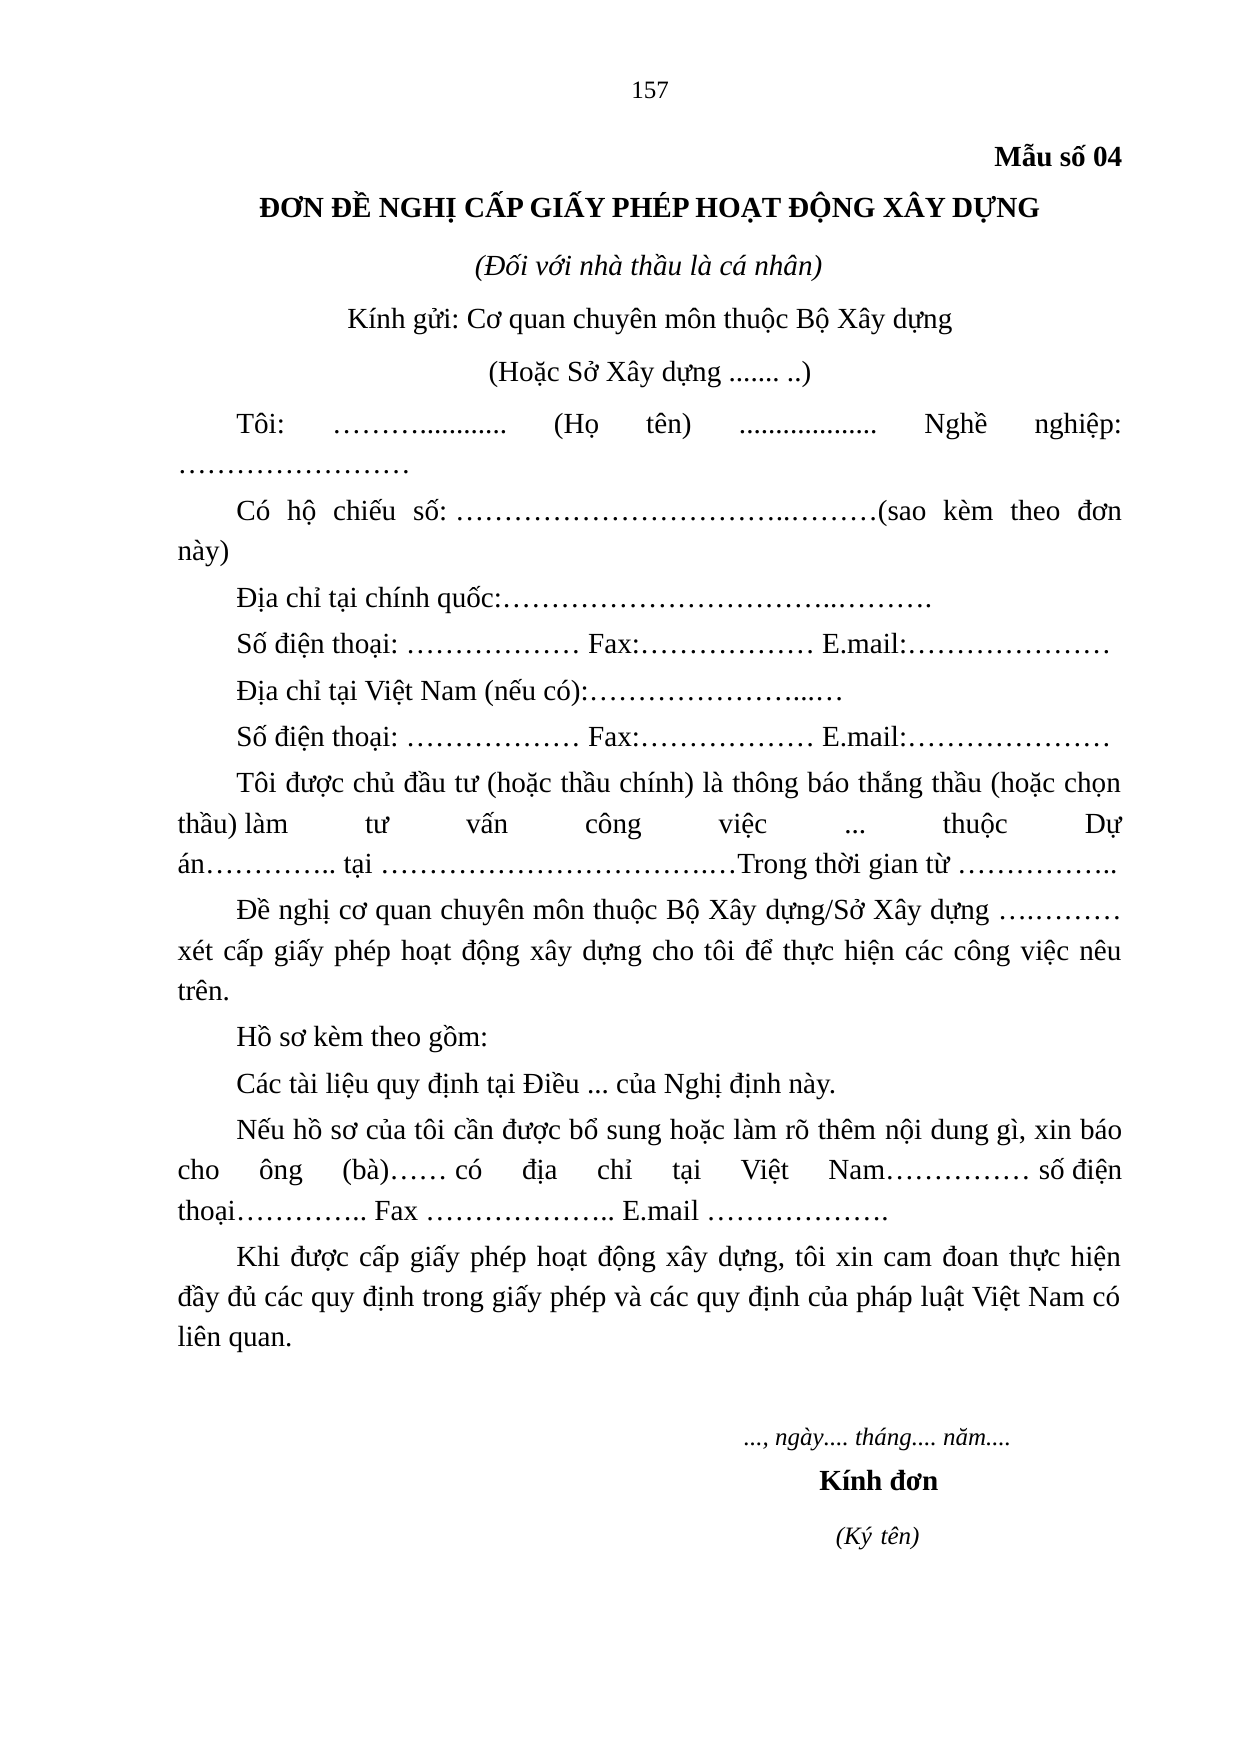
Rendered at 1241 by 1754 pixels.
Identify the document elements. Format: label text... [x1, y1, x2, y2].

text Địa chỉ tại Việt Nam (nếu có):…………………...… [177, 673, 1122, 706]
text Đề nghị cơ quan chuyên môn thuộc Bộ Xây dựng/Sở Xây dựng ….……… xét cấp giấy phép hoạt động xây dựng cho tôi để thực hiện các công việc nêu trên. [177, 892, 1122, 1006]
text Hồ sơ kèm theo gồm: [177, 1019, 1122, 1053]
text Số điện thoại: ……………… Fax:……………… E.mail:………………… [177, 719, 1122, 753]
text Kính gửi: Cơ quan chuyên môn thuộc Bộ Xây dựng [177, 301, 1122, 334]
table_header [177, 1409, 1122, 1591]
text ĐƠN ĐỀ NGHỊ CẤP GIẤY PHÉP HOẠT ĐỘNG XÂY DỰNG [177, 190, 1122, 223]
subtitle Mẫu số 04 [177, 139, 1122, 172]
text Địa chỉ tại chính quốc:……………………………..………. [177, 580, 1122, 613]
text Khi được cấp giấy phép hoạt động xây dựng, tôi xin cam đoan thực hiện đầy đủ các quy định trong giấy phép và các quy định của pháp luật Việt Nam có liên quan. [177, 1239, 1122, 1353]
text Nếu hồ sơ của tôi cần được bổ sung hoặc làm rõ thêm nội dung gì, xin báo cho ông (bà)…… có địa chỉ tại Việt Nam…………… số điện thoại………….. Fax ……………….. E.mail ………………. [177, 1112, 1122, 1226]
text Tôi: ………............ (Họ tên) ................... Nghề nghiệp: …………………… [177, 406, 1122, 480]
text Có hộ chiếu số: ……………………………..………(sao kèm theo đơn này) [177, 493, 1122, 567]
text Tôi được chủ đầu tư (hoặc thầu chính) là thông báo thắng thầu (hoặc chọn thầu) làm tư vấn công việc ... thuộc Dự án………….. tại …………………………….…Trong thời gian từ …………….. [177, 766, 1122, 879]
text Các tài liệu quy định tại Điều ... của Nghị định này. [177, 1066, 1122, 1099]
text (Hoặc Sở Xây dựng ....... ..) [177, 354, 1122, 387]
text (Đối với nhà thầu là cá nhân) [177, 248, 1122, 282]
text Số điện thoại: ……………… Fax:……………… E.mail:………………… [177, 626, 1122, 660]
